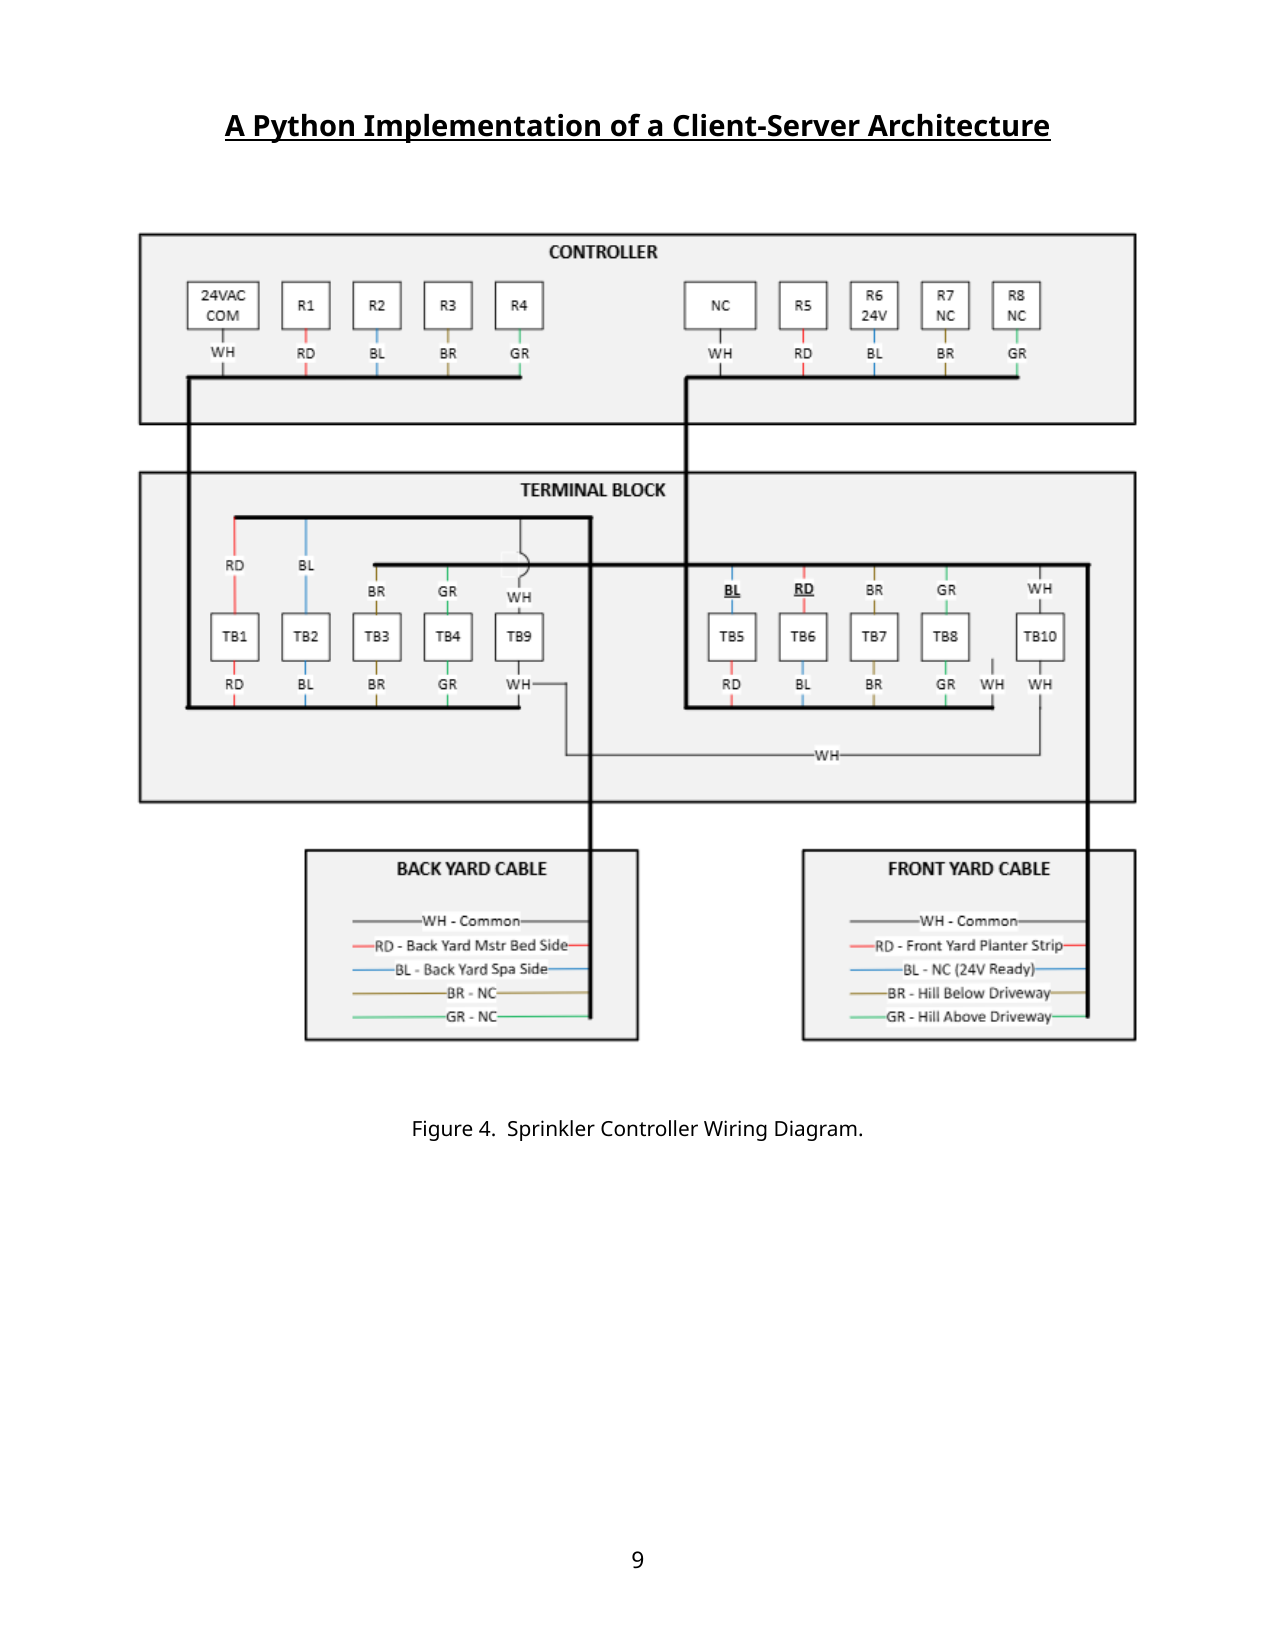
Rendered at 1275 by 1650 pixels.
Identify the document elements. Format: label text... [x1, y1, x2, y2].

text Figure 4. Sprinkler Controller Wiring Diagram. [135, 1114, 1140, 1143]
picture [135, 231, 1140, 1048]
